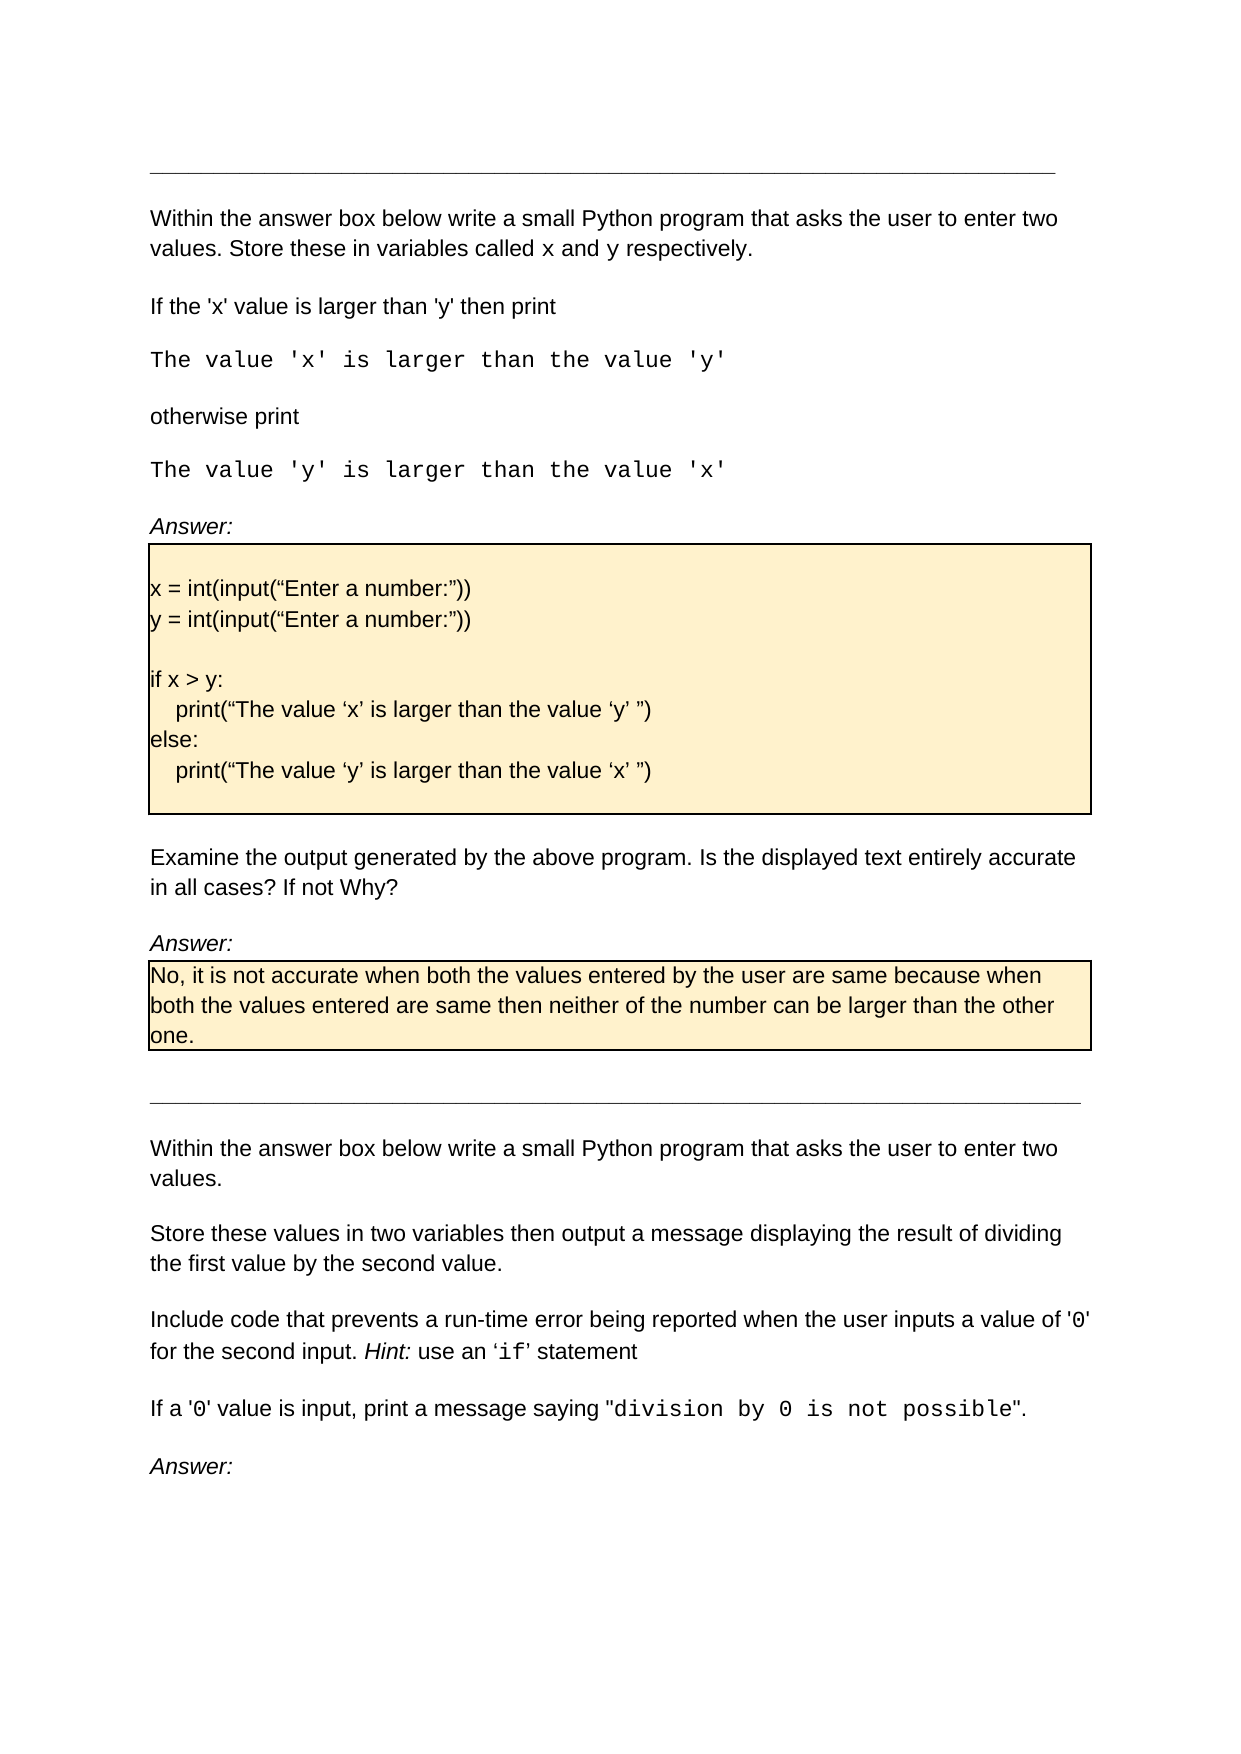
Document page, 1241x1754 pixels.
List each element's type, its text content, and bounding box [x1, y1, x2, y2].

text if x > y: [150, 664, 1090, 692]
text Within the answer box below write a small Python program that asks the user to enter two values. [150, 1135, 1090, 1191]
text x = int(input(“Enter a number:”)) [150, 573, 1090, 602]
text No, it is not accurate when both the values entered by the user are same because when both the values entered are same then neither of the number can be larger than the other one. [150, 962, 1090, 1049]
text Within the answer box below write a small Python program that asks the user to enter two values. Store these in variables called x and y respectively. [150, 205, 1090, 264]
text Answer: [150, 513, 1090, 539]
text print(“The value ‘x’ is larger than the value ‘y’ ”) [150, 694, 1090, 723]
text _______________________________________________________________________ [150, 150, 1090, 176]
text Examine the output generated by the above program. Is the displayed text entirely accurate in all cases? If not Why? [150, 844, 1090, 901]
text else: [150, 724, 1090, 753]
text Store these values in two variables then output a message displaying the result of dividing the first value by the second value. [150, 1220, 1090, 1277]
text y = int(input(“Enter a number:”)) [150, 603, 1090, 632]
text otherwise print [150, 403, 1090, 429]
text If a '0' value is input, print a message saying "division by 0 is not possible". [150, 1395, 1090, 1424]
text _________________________________________________________________________ [150, 1079, 1090, 1106]
text Answer: [150, 929, 1090, 956]
text Include code that prevents a run-time error being reported when the user inputs a value of '0' for the second input. Hint: use an ‘if’ statement [150, 1306, 1090, 1366]
text The value 'y' is larger than the value 'x' [150, 458, 1090, 484]
text print(“The value ‘y’ is larger than the value ‘x’ ”) [150, 754, 1090, 783]
text Answer: [150, 1453, 1090, 1479]
text The value 'x' is larger than the value 'y' [150, 348, 1090, 374]
text If the 'x' value is larger than 'y' then print [150, 293, 1090, 319]
